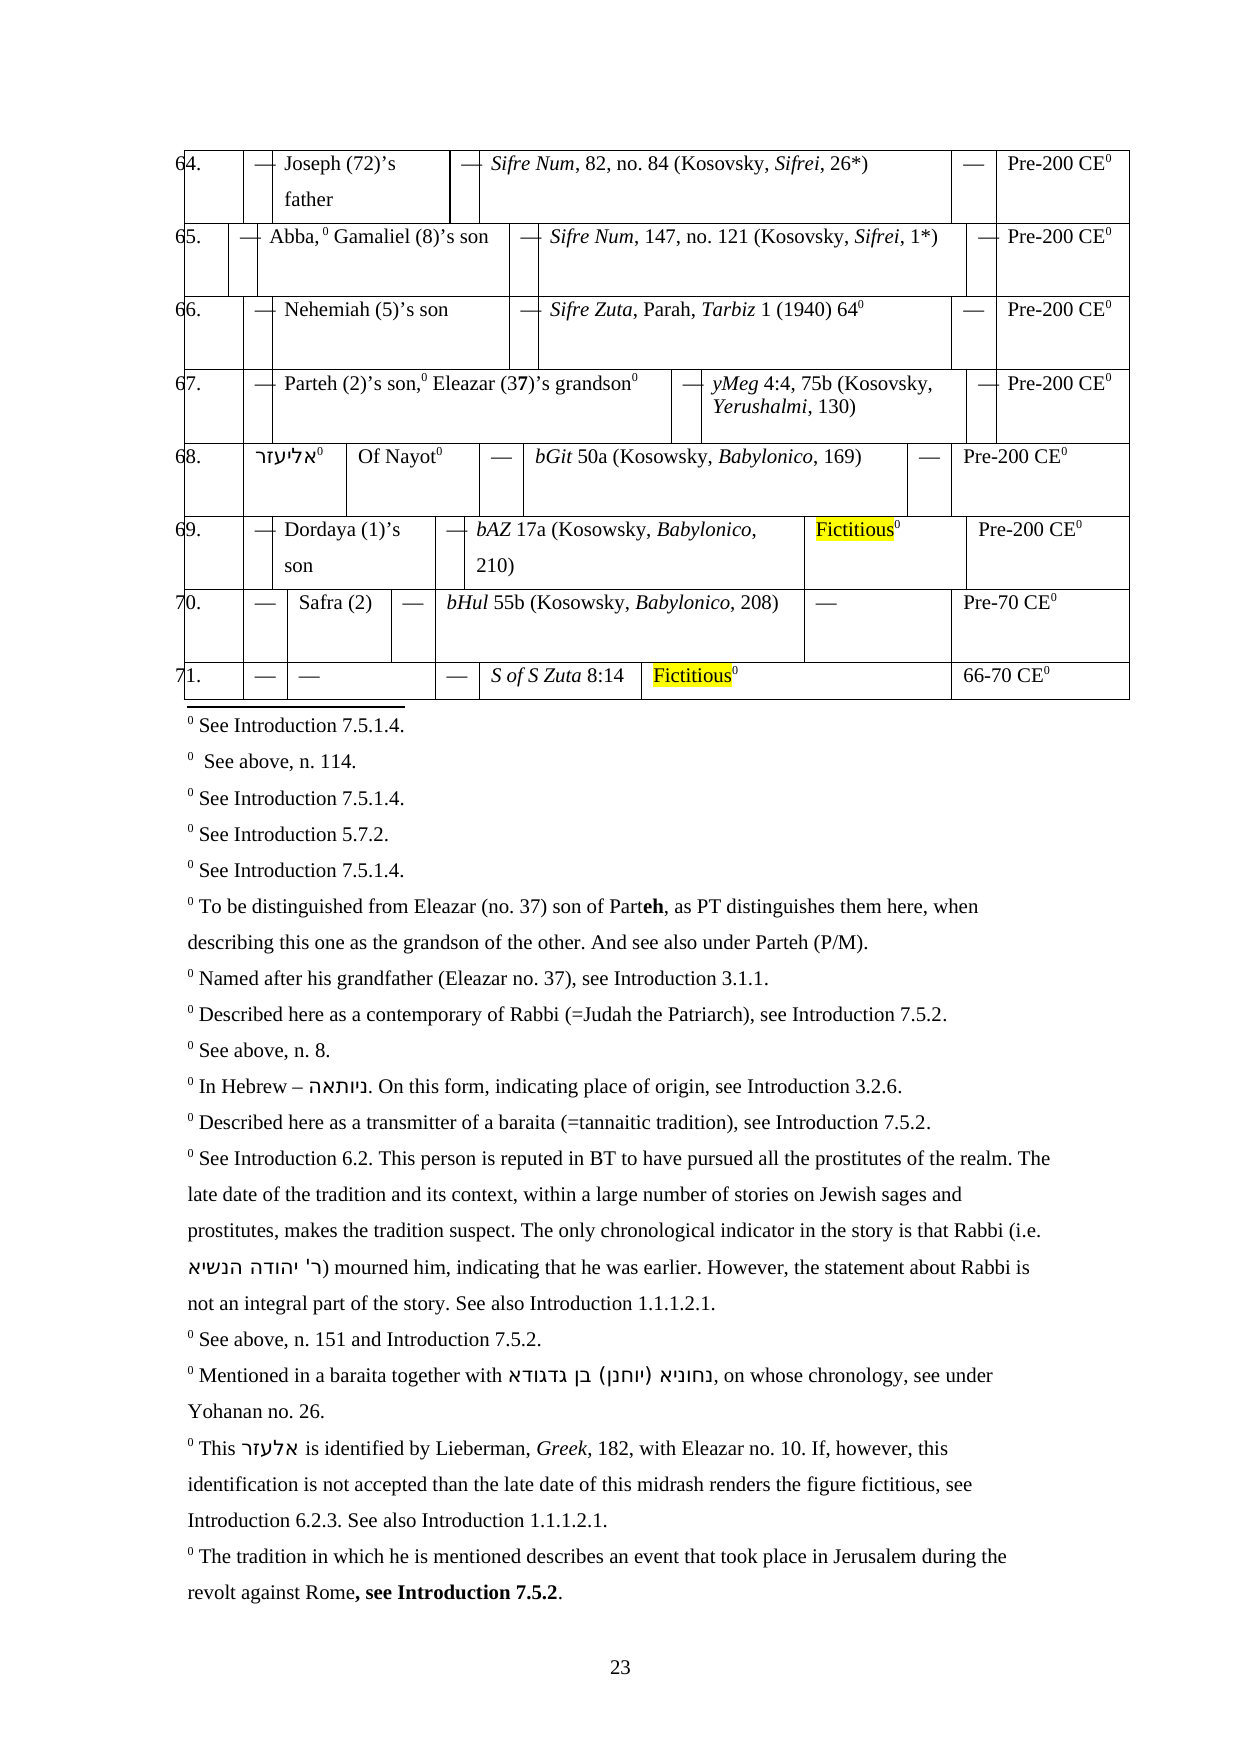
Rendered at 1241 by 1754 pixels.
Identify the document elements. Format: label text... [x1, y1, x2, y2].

table_cell — [229, 224, 257, 296]
table_cell Joseph (72)’s father [273, 151, 449, 223]
table_cell Sifre Num, 82, no. 84 (Kosovsky, Sifrei, 26*) [480, 151, 951, 223]
table_cell S of 8:14 [480, 663, 641, 699]
table_cell [185, 370, 243, 442]
table_cell Safra (2) [288, 590, 391, 662]
table_cell Abba, Gamaliel (8)’s son [258, 224, 509, 296]
table_cell — [244, 590, 287, 662]
table_cell — [967, 224, 996, 296]
table_cell Pre-200 CE [997, 224, 1129, 296]
table_cell — [672, 370, 701, 442]
table_cell — [244, 517, 272, 589]
table_cell — [480, 444, 523, 516]
table_cell — [436, 517, 464, 589]
table_cell אליעזר [244, 444, 346, 516]
table_cell — [244, 663, 287, 699]
table_cell Pre-70 CE [952, 590, 1129, 662]
table_cell bGit 50a (Kosowsky, Babylonico, 169) [524, 444, 907, 516]
table_cell — [908, 444, 951, 516]
table_cell Pre-200 CE [997, 151, 1129, 223]
table_cell — [392, 590, 435, 662]
table_cell — [288, 663, 435, 699]
table_cell — [451, 151, 479, 223]
table_cell Pre-200 CE [997, 297, 1129, 369]
table_cell — [510, 297, 538, 369]
table_cell — [436, 663, 479, 699]
table_cell Of Nayot [347, 444, 479, 516]
table_cell — [510, 224, 538, 296]
table_cell — [952, 297, 996, 369]
table_cell Pre-200 CE [967, 517, 1129, 589]
table_cell — [244, 151, 272, 223]
table_cell Fictitious [642, 663, 951, 699]
table_cell — [952, 151, 996, 223]
table_cell Sifre Zuta, Parah, Tarbiz 1 (1940) 64 [539, 297, 951, 369]
table_cell Pre-200 CE [952, 444, 1129, 516]
table_cell bAZ 17a (Kosowsky, Babylonico, 210) [465, 517, 804, 589]
table_cell — [244, 297, 272, 369]
table_cell Pre-200 CE [997, 370, 1129, 442]
table_cell [185, 151, 243, 223]
table_cell [185, 444, 243, 516]
table_cell Dordaya (1)’s son [273, 517, 435, 589]
table_cell yMeg 4:4, 75b (Kosovsky, Yerushalmi, 130) [702, 370, 966, 442]
table_cell Parteh (2)’s son, Eleazar (37)’s grandson [273, 370, 671, 442]
table_cell [185, 224, 228, 296]
table_cell Fictitious [805, 517, 966, 589]
table_cell [185, 517, 243, 589]
table_cell — [805, 590, 951, 662]
table_cell [185, 297, 243, 369]
table_cell — [244, 370, 272, 442]
table_cell Sifre Num, 147, no. 121 (Kosovsky, Sifrei, 1*) [539, 224, 966, 296]
table_cell Nehemiah (5)’s son [273, 297, 509, 369]
table_cell 66-70 CE [952, 663, 1129, 699]
table_cell bHul 55b (Kosowsky, Babylonico, 208) [436, 590, 804, 662]
table_cell — [967, 370, 996, 442]
table_cell [185, 590, 243, 662]
table_cell [185, 663, 243, 699]
